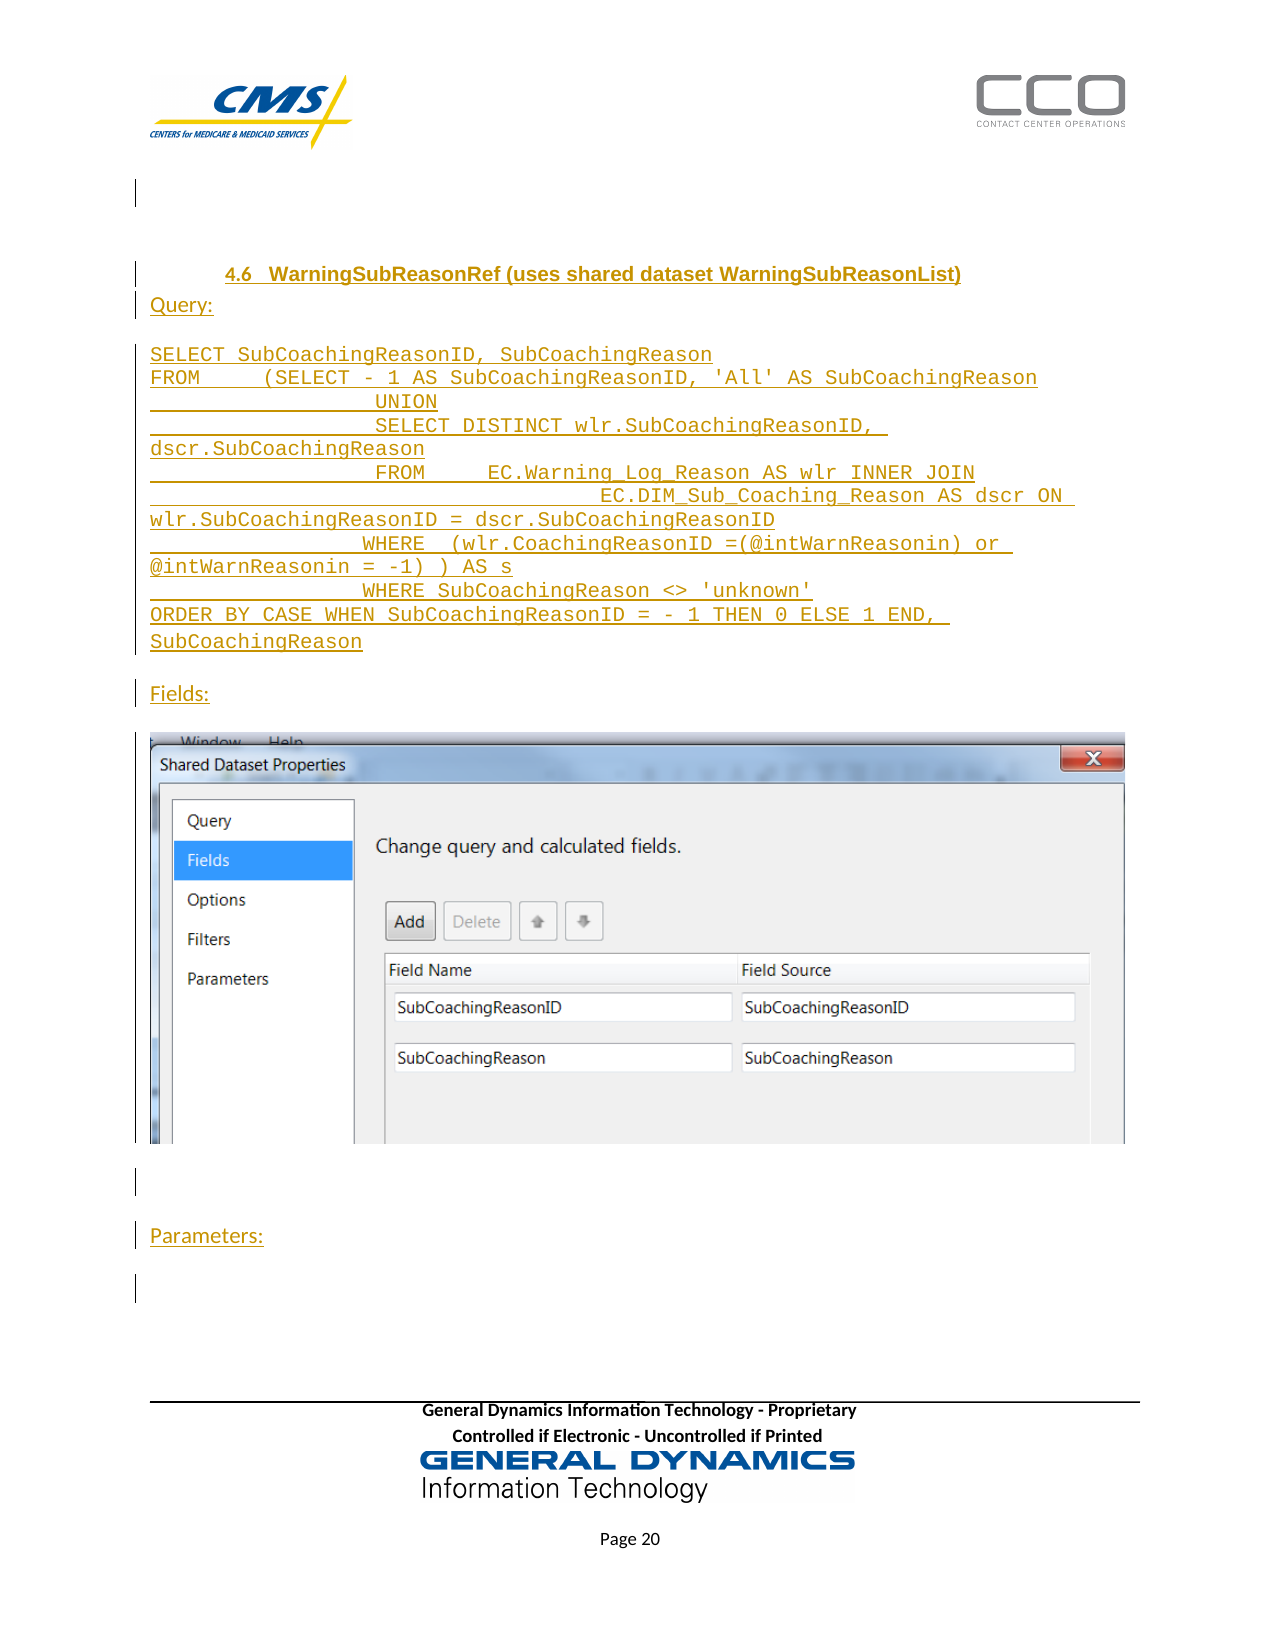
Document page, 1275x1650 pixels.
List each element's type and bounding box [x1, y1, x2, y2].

picture [150, 732, 1125, 1144]
picture [150, 75, 353, 150]
picture [420, 1451, 855, 1503]
picture [976, 75, 1125, 127]
